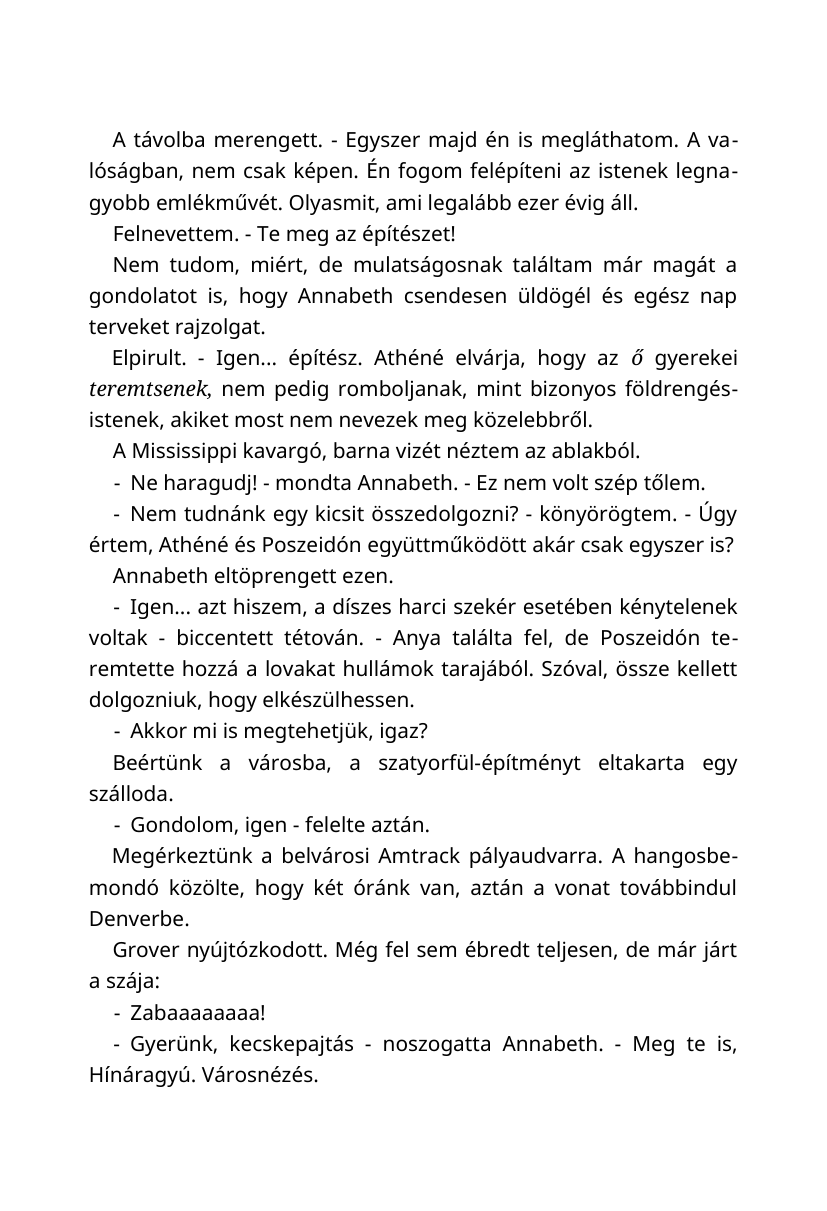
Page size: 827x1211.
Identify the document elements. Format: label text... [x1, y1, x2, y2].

text Megérkeztünk a belvárosi Amtrack pályaudvarra. A hangosbemondó közölte, hogy két óránk van, aztán a vonat továbbindul Denverbe. [89, 839, 738, 932]
text - Igen... azt hiszem, a díszes harci szekér esetében kénytelenek voltak - biccentett tétován. - Anya találta fel, de Poszeidón teremtette hozzá a lovakat hullámok tarajából. Szóval, össze kellett dolgozniuk, hogy elkészülhessen. [89, 590, 738, 714]
text Beértünk a városba, a szatyorfül-építményt eltakarta egy szálloda. [89, 746, 738, 808]
text - Ne haragudj! - mondta Annabeth. - Ez nem volt szép tőlem. [114, 465, 738, 496]
text Nem tudom, miért, de mulatságosnak találtam már magát a gondolatot is, hogy Annabeth csendesen üldögél és egész nap terveket rajzolgat. [89, 247, 738, 340]
text - Akkor mi is megtehetjük, igaz? [114, 714, 738, 745]
text A Mississippi kavargó, barna vizét néztem az ablakból. [113, 434, 738, 465]
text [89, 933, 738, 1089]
text - Gondolom, igen - felelte aztán. [114, 808, 738, 839]
text Annabeth eltöprengett ezen. [113, 559, 738, 590]
text Elpirult. - Igen... építész. Athéné elvárja, hogy az ő gyerekei teremtsenek, nem pedig romboljanak, mint bizonyos földrengésistenek, akiket most nem nevezek meg közelebbről. [89, 341, 738, 434]
text A távolba merengett. - Egyszer majd én is megláthatom. A valóságban, nem csak képen. Én fogom felépíteni az istenek legnagyobb emlékművét. Olyasmit, ami legalább ezer évig áll. [89, 123, 738, 216]
text Felnevettem. - Te meg az építészet! [113, 216, 738, 247]
text - Nem tudnánk egy kicsit összedolgozni? - könyörögtem. - Úgy értem, Athéné és Poszeidón együttműködött akár csak egyszer is? [89, 497, 738, 559]
